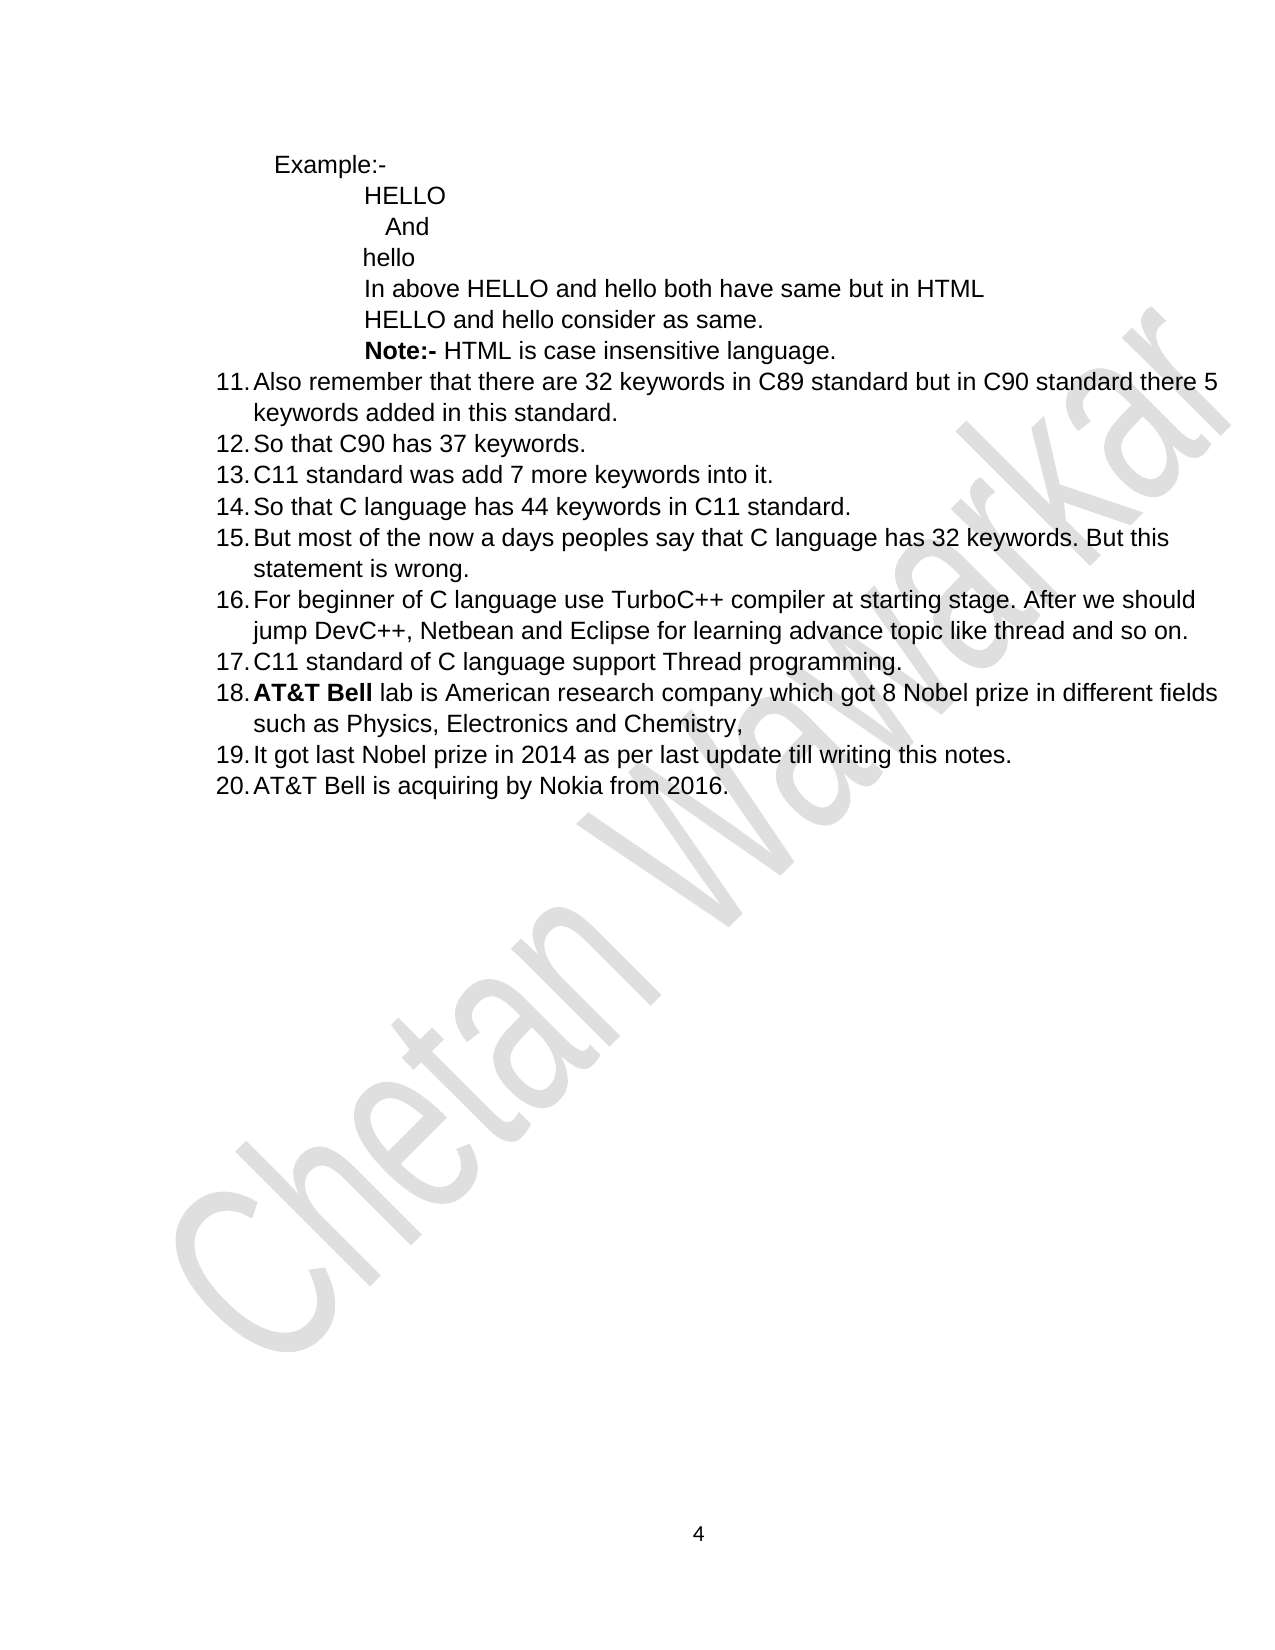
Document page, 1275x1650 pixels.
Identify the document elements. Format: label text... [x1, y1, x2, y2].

list For beginner of C language use TurboC++ compiler at starting stage. After we should jump DevC++, Netbean and Eclipse for learning advance topic like thread and so on. [216, 584, 1247, 644]
list C11 standard was add 7 more keywords into it. [216, 460, 1247, 489]
list AT&T Bell is acquiring by Nokia from 2016. [216, 771, 1247, 799]
list And [253, 212, 1247, 241]
list In above HELLO and hello both have same but in HTML [253, 274, 1247, 303]
list AT&T Bell lab is American research company which got 8 Nobel prize in different fields such as Physics, Electronics and Chemistry, [216, 678, 1247, 737]
list So that C90 has 37 keywords. [216, 429, 1247, 458]
list HELLO and hello consider as same. [253, 305, 1247, 334]
list Note:- HTML is case insensitive language. [253, 336, 1247, 365]
list C11 standard of C language support Thread programming. [216, 647, 1247, 675]
list hello [253, 243, 1247, 272]
list But most of the now a days peoples say that C language has 32 keywords. But this statement is wrong. [216, 522, 1247, 582]
list HELLO [253, 181, 1247, 210]
list Example:- [253, 150, 1247, 179]
list It got last Nobel prize in 2014 as per last update till writing this notes. [216, 740, 1247, 768]
list Also remember that there are 32 keywords in C89 standard but in C90 standard there 5 keywords added in this standard. [216, 367, 1247, 427]
list So that C language has 44 keywords in C11 standard. [216, 491, 1247, 520]
